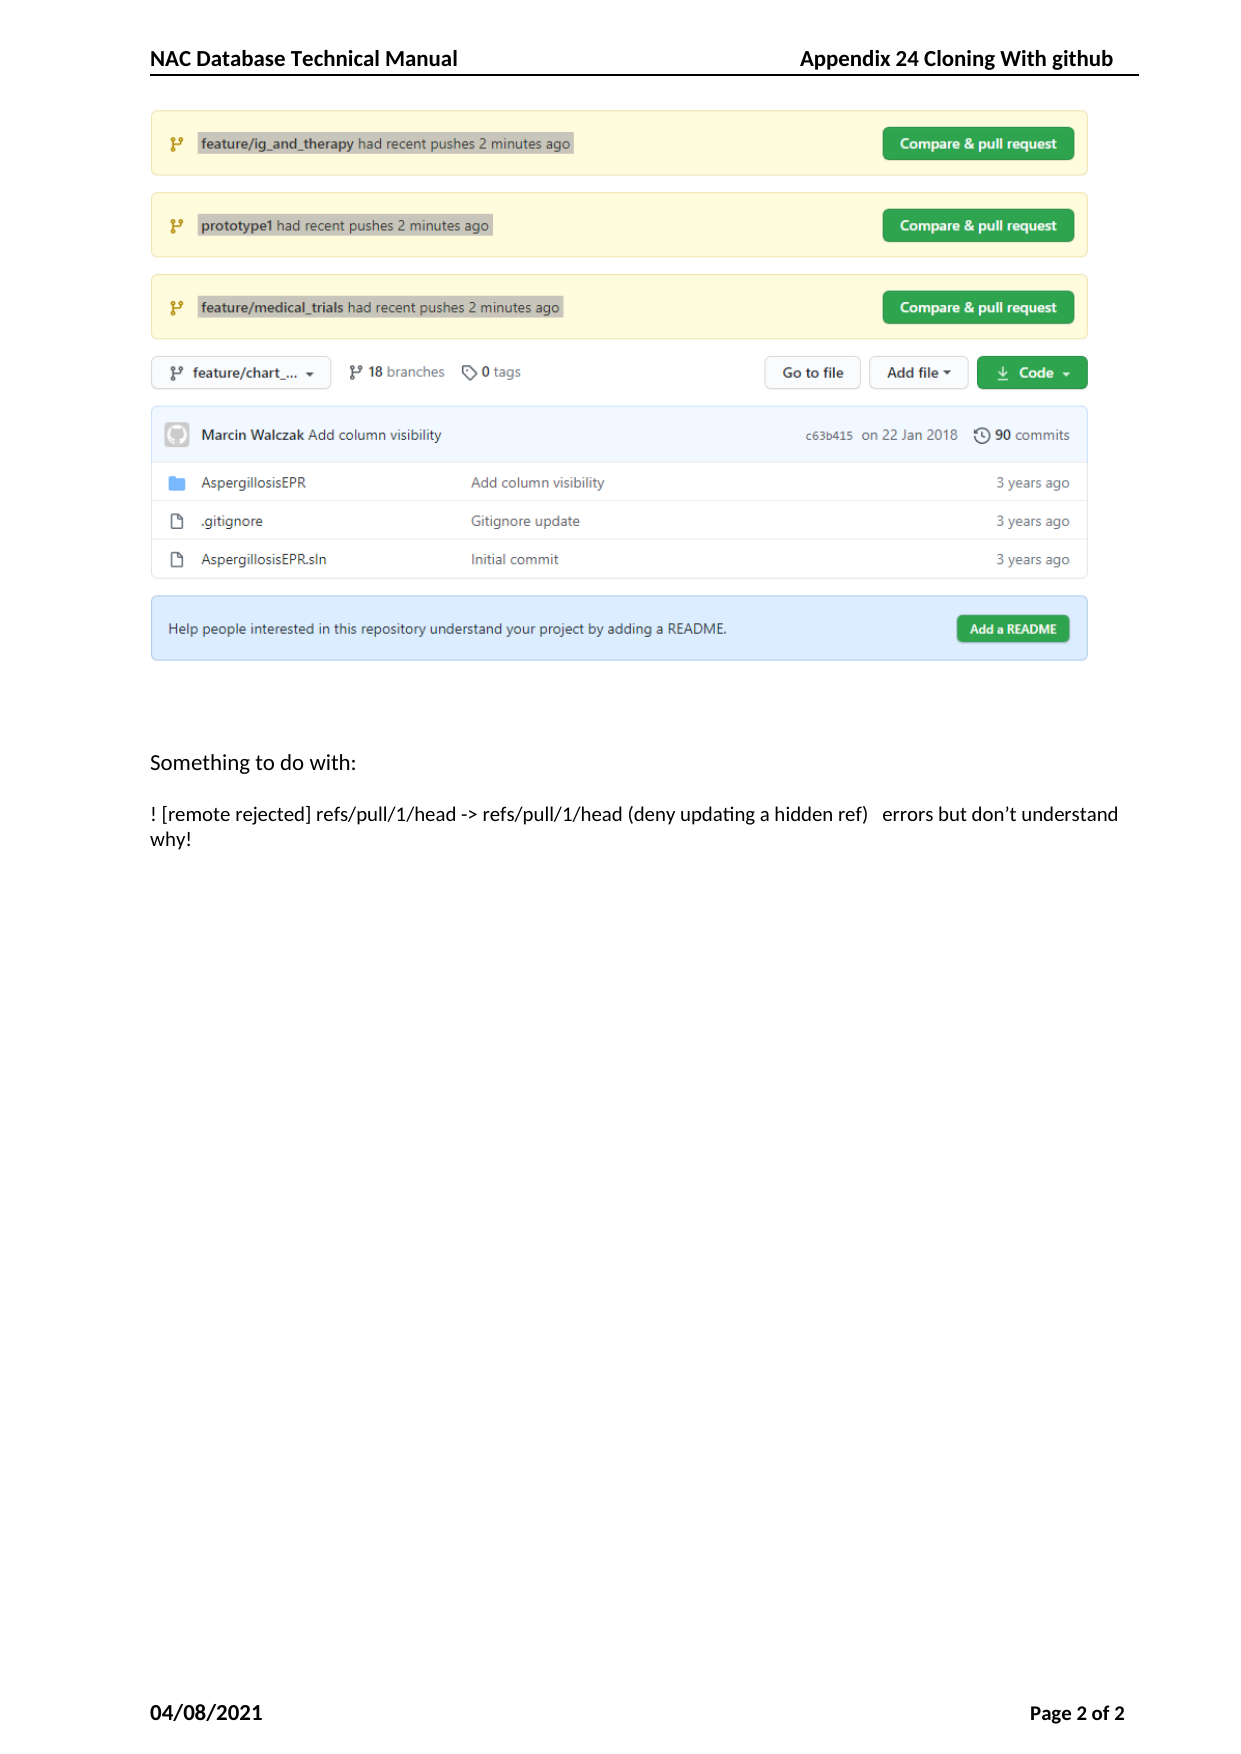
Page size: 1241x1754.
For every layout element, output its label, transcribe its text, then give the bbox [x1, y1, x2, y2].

picture [150, 103, 1091, 670]
text Something to do with: [150, 748, 1152, 776]
text ! [remote rejected] refs/pull/1/head -> refs/pull/1/head (deny updating a hidden ref) errors but don’t understand why! [150, 801, 1152, 852]
